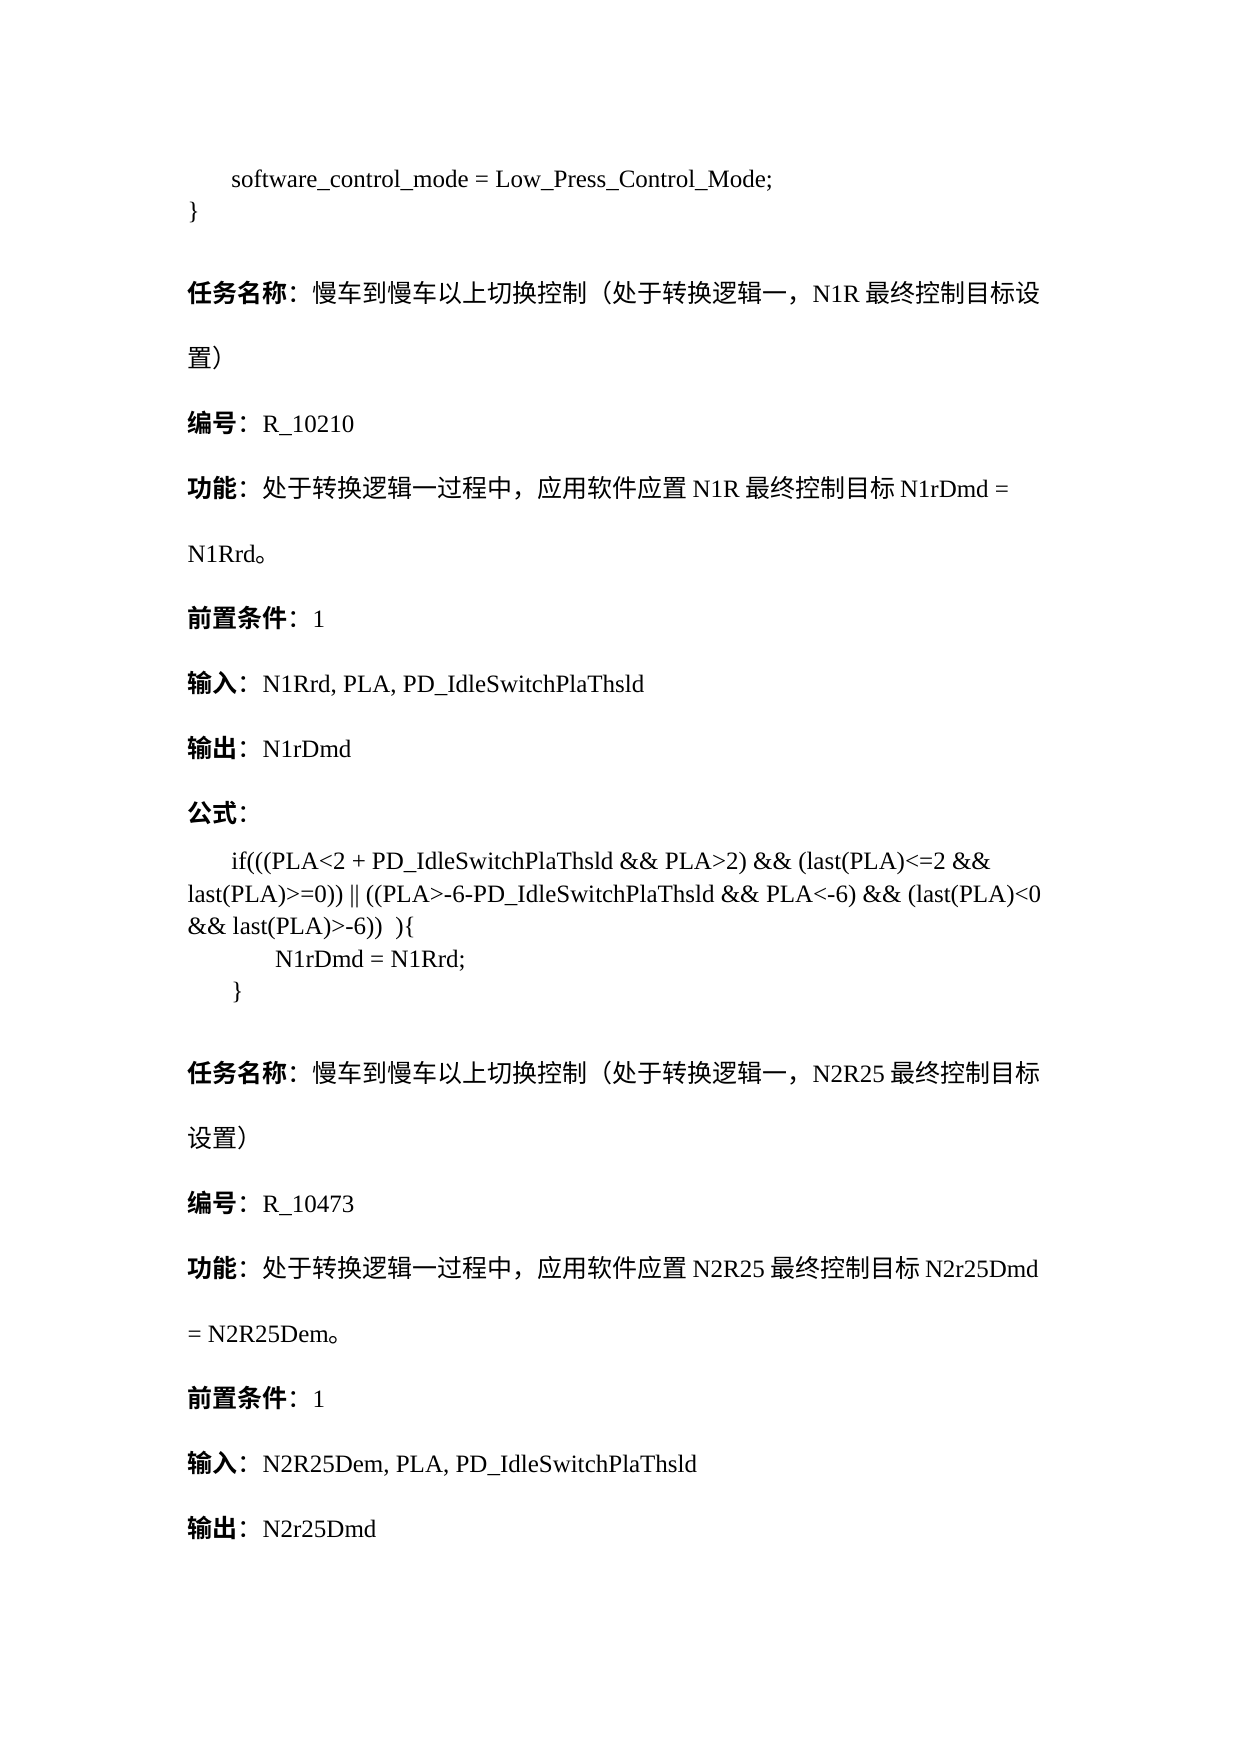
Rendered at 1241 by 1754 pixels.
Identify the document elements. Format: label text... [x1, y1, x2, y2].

text 功能：处于转换逻辑一过程中，应用软件应置N2R25最终控制目标N2r25Dmd = N2R25Dem。 [187, 1234, 1053, 1364]
text 公式： [187, 779, 1053, 844]
text N1rDmd = N1Rrd; [187, 942, 1053, 974]
text 输入：N1Rrd, PLA, PD_IdleSwitchPlaThsld [187, 649, 1053, 714]
text 输出：N2r25Dmd [187, 1494, 1053, 1559]
text 功能：处于转换逻辑一过程中，应用软件应置N1R最终控制目标N1rDmd = N1Rrd。 [187, 454, 1053, 584]
text 前置条件：1 [187, 584, 1053, 649]
text 任务名称：慢车到慢车以上切换控制（处于转换逻辑一，N1R最终控制目标设置） [187, 259, 1053, 389]
text 编号：R_10473 [187, 1169, 1053, 1234]
text if(((PLA<2 + PD_IdleSwitchPlaThsld && PLA>2) && (last(PLA)<=2 && last(PLA)>=0)) || ((PLA>-6-PD_IdleSwitchPlaThsld && PLA<-6) && (last(PLA)<0 && last(PLA)>-6)) ){ [187, 844, 1053, 942]
text software_control_mode = Low_Press_Control_Mode; [187, 162, 1053, 194]
text 输入：N2R25Dem, PLA, PD_IdleSwitchPlaThsld [187, 1429, 1053, 1494]
text } [187, 974, 1053, 1007]
text 编号：R_10210 [187, 389, 1053, 454]
text 任务名称：慢车到慢车以上切换控制（处于转换逻辑一，N2R25最终控制目标设置） [187, 1039, 1053, 1169]
text 前置条件：1 [187, 1364, 1053, 1429]
text } [187, 194, 1053, 227]
text 输出：N1rDmd [187, 714, 1053, 779]
